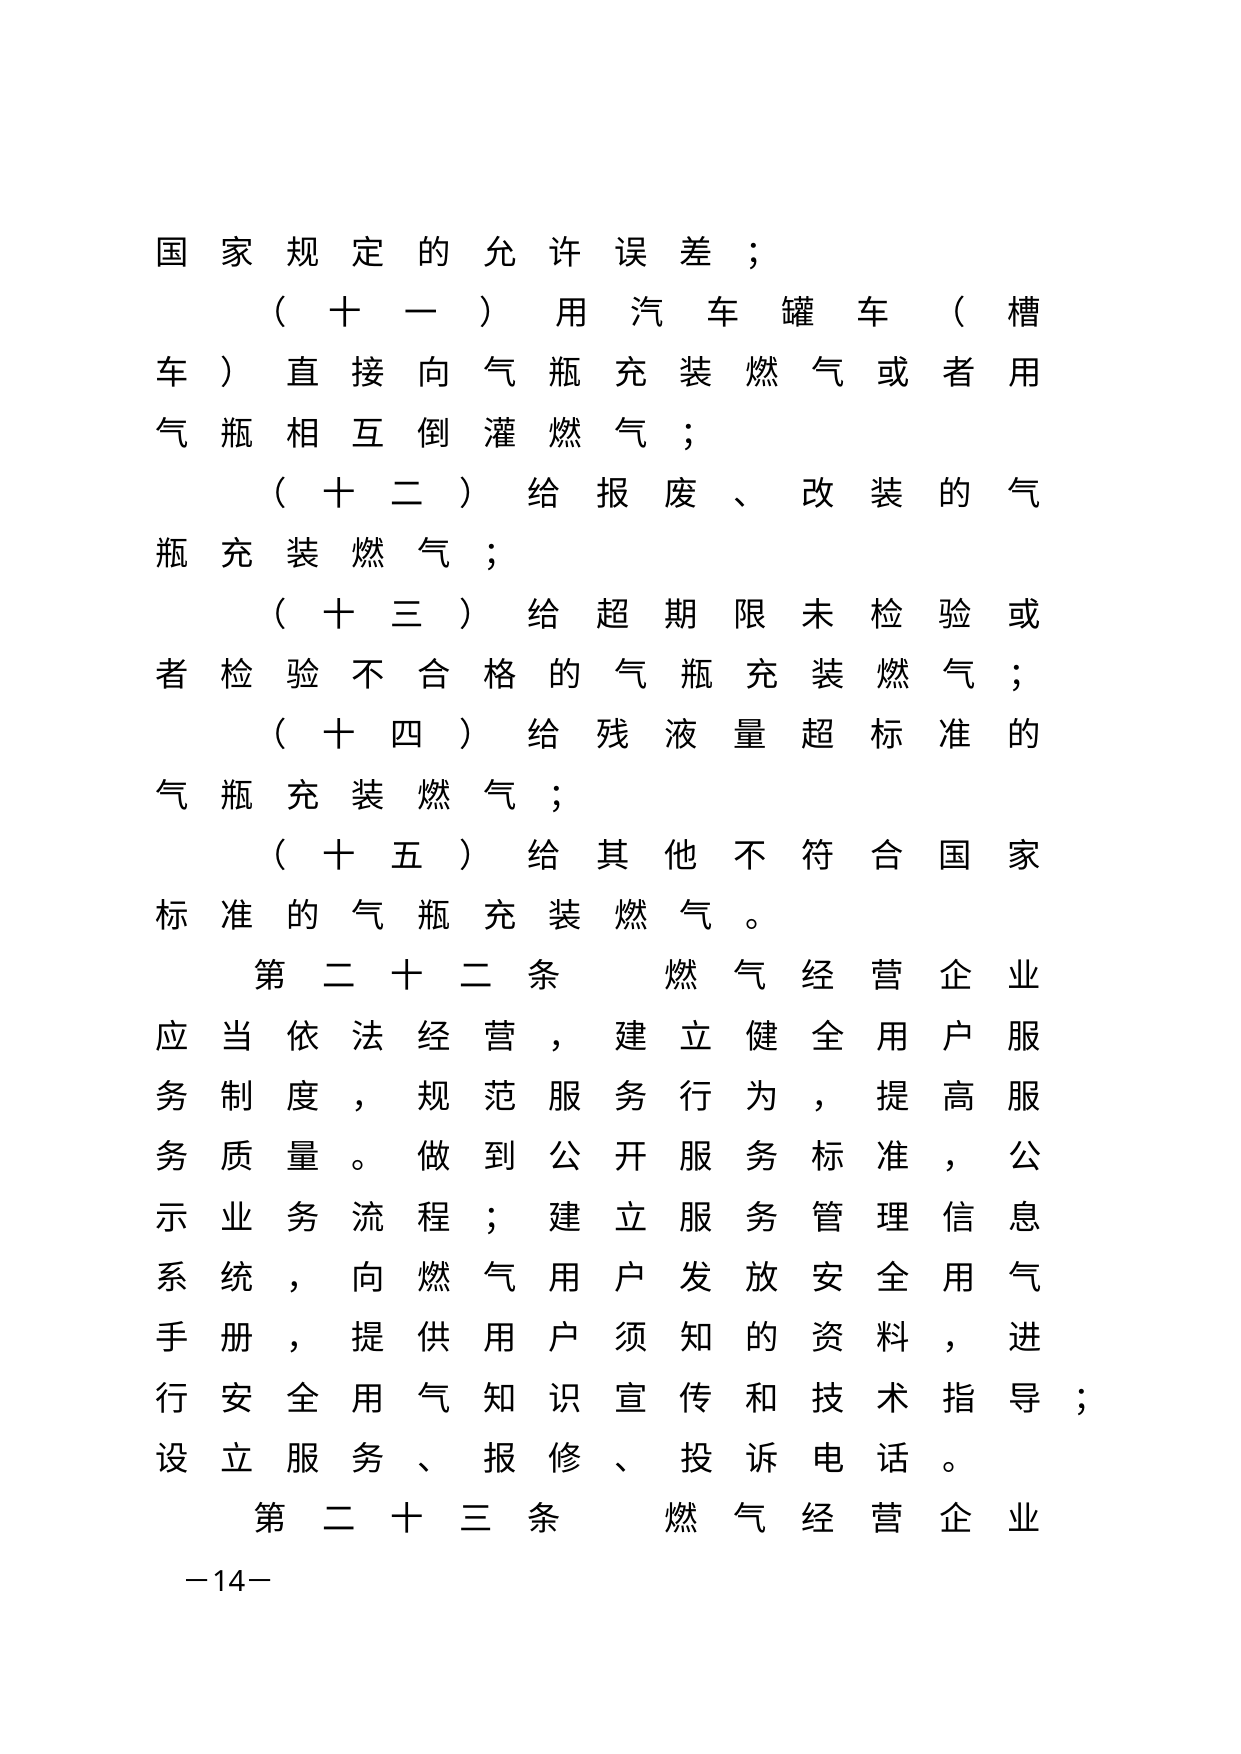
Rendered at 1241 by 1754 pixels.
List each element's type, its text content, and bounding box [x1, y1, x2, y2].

text （十五）给其他不符合国家标准的气瓶充装燃气。 [155, 823, 1073, 943]
text 第二十二条 燃气经营企业应当依法经营，建立健全用户服务制度，规范服务行为，提高服务质量。做到公开服务标准，公示业务流程；建立服务管理信息系统，向燃气用户发放安全用气手册，提供用户须知的资料，进行安全用气知识宣传和技术指导；设立服务、报修、投诉电话。 [155, 943, 1073, 1486]
text （十四）给残液量超标准的气瓶充装燃气； [155, 702, 1073, 823]
text （十二）给报废、改装的气瓶充装燃气； [155, 461, 1073, 581]
text （十）气瓶充装的燃气超过国家规定的允许误差； [155, 219, 1073, 280]
text （十一）用汽车罐车（槽车）直接向气瓶充装燃气或者用气瓶相互倒灌燃气； [155, 280, 1073, 461]
text （十三）给超期限未检验或者检验不合格的气瓶充装燃气； [155, 581, 1073, 702]
text 第二十三条 燃气经营企业应当向用户持续、稳定、安全供应符合国家质量标准的燃气。 [155, 1486, 1073, 1546]
